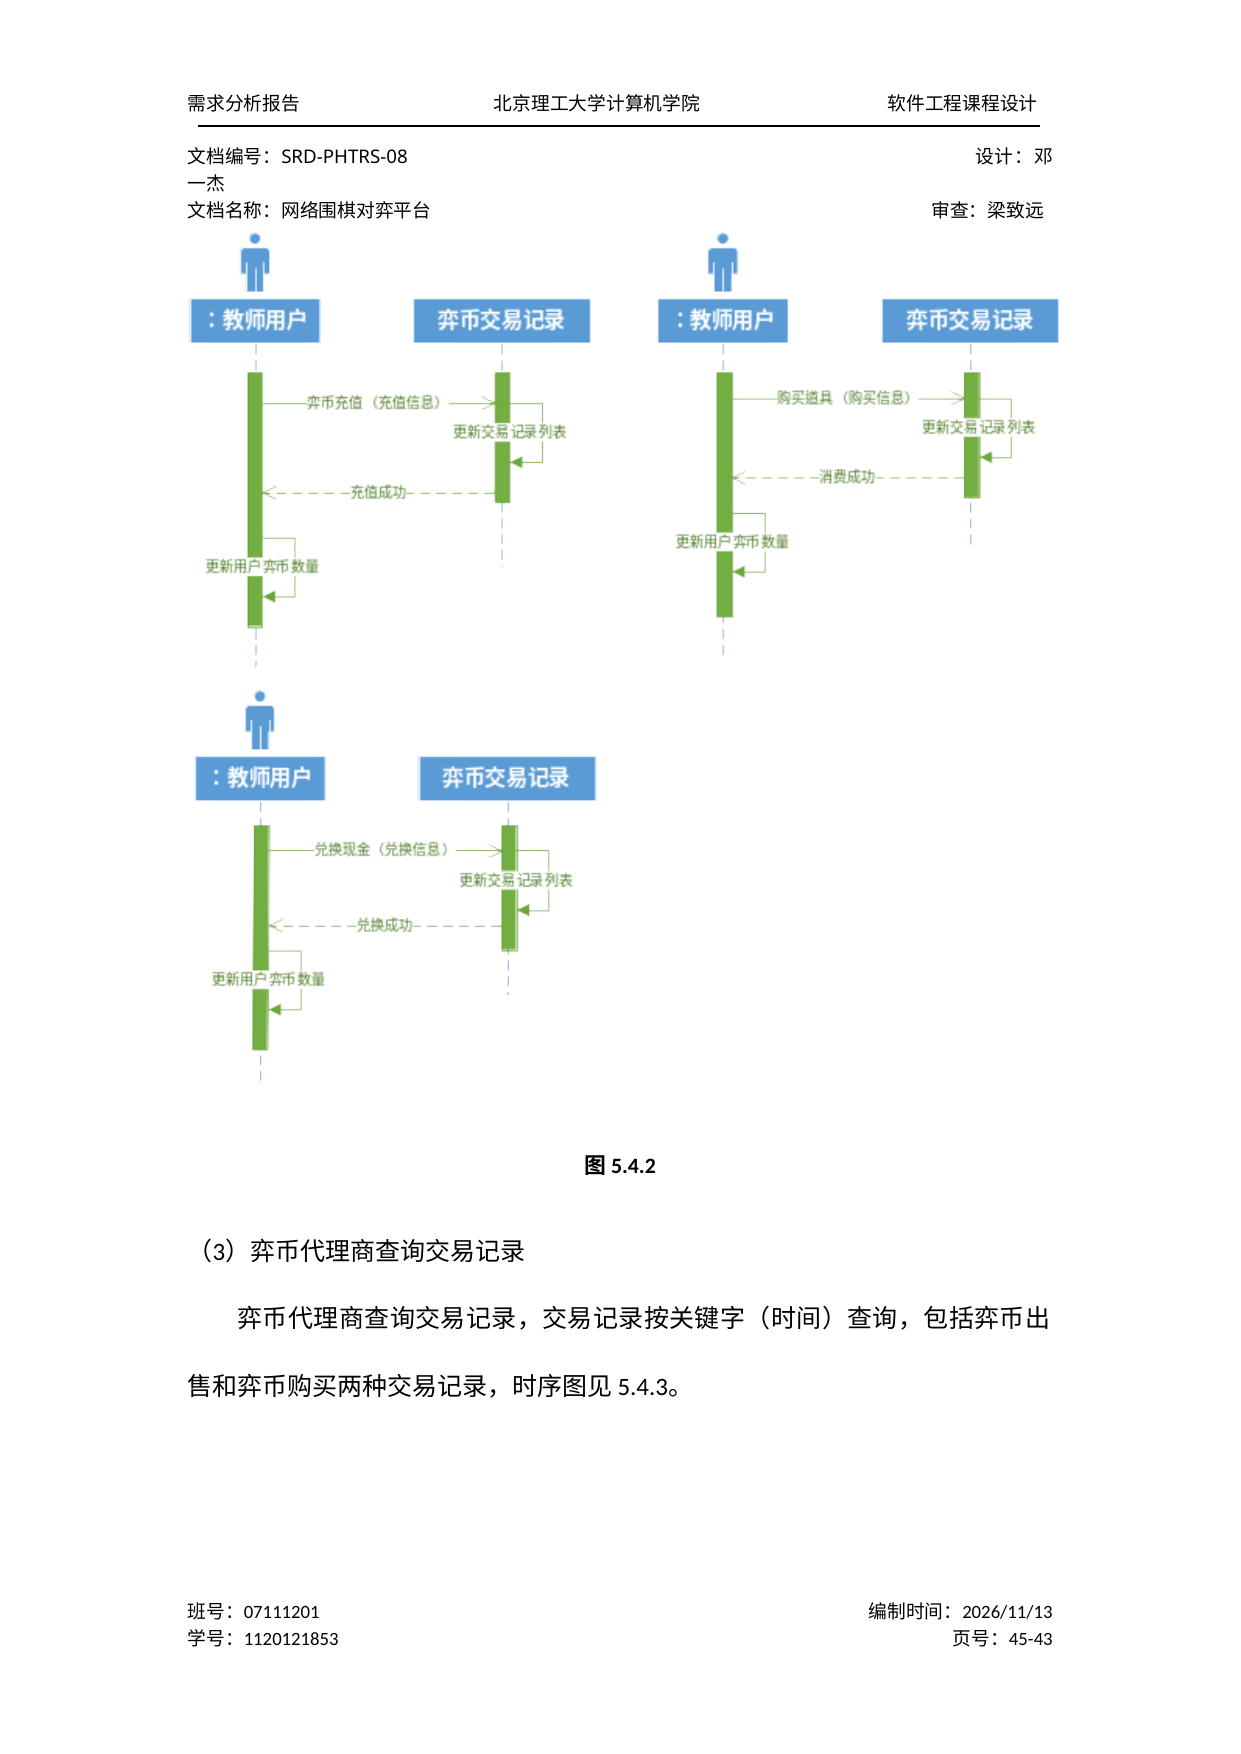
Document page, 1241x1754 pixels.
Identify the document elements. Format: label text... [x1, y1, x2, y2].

text 弈币代理商查询交易记录，交易记录按关键字（时间）查询，包括弈币出售和弈币购买两种交易记录，时序图见5.4.3。 [187, 1283, 1053, 1419]
text 图5.4.2 [187, 230, 1053, 1181]
text （3）弈币代理商查询交易记录 [187, 1215, 1053, 1283]
